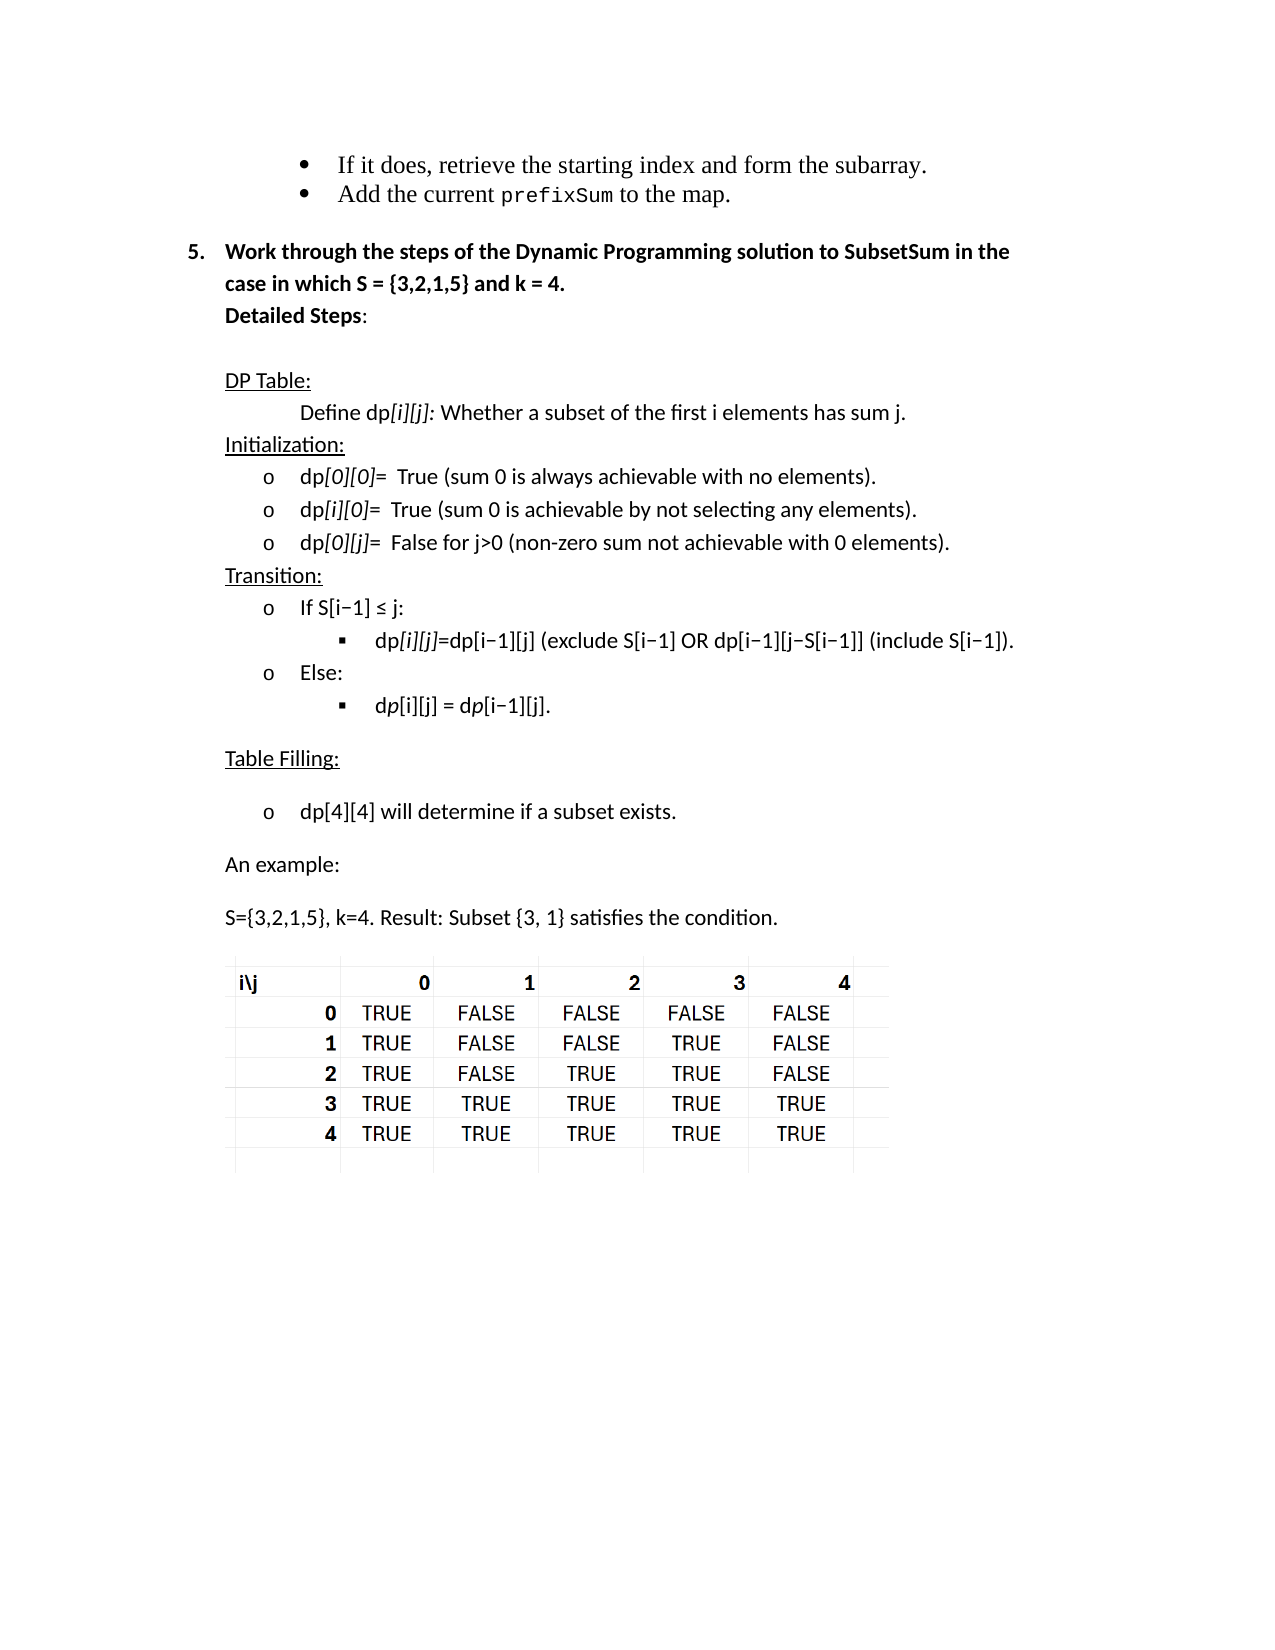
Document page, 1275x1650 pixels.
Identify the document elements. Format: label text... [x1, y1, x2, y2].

list If it does, retrieve the starting index and form the subarray. [300, 150, 1125, 179]
list dp[i][0]= True (sum 0 is achievable by not selecting any elements). [262, 495, 1125, 524]
list If S[i−1] ≤ j: [262, 593, 1125, 622]
list dp[i][j]=dp[i−1][j] (exclude S[i−1] OR dp[i−1][j−S[i−1]] (include S[i−1]). [337, 626, 1125, 654]
list Else: [262, 658, 1125, 687]
list Transition: [225, 561, 1125, 589]
list DP Table: [225, 366, 1125, 394]
list Add the current prefixSum to the map. [300, 179, 1125, 208]
list dp[4][4] will determine if a subset exists. [262, 797, 1125, 825]
text Table Filling: [187, 744, 1125, 772]
text S={3,2,1,5}, k=4. Result: Subset {3, 1} satisfies the condition. [150, 903, 1125, 932]
list dp[i][j] = dp[i−1][j]. [337, 691, 1125, 719]
list Initialization: [225, 430, 1125, 458]
text An example: [150, 851, 1125, 878]
list Define dp[i][j]: Whether a subset of the first i elements has sum j. [300, 398, 1125, 426]
list dp[0][j]= False for j>0 (non-zero sum not achievable with 0 elements). [262, 528, 1125, 557]
list dp[0][0]= True (sum 0 is always achievable with no elements). [262, 462, 1125, 491]
picture [225, 956, 889, 1173]
list Work through the steps of the Dynamic Programming solution to SubsetSum in the case in which S = {3,2,1,5} and k = 4. [187, 237, 1125, 297]
list Detailed Steps: [225, 301, 1125, 329]
